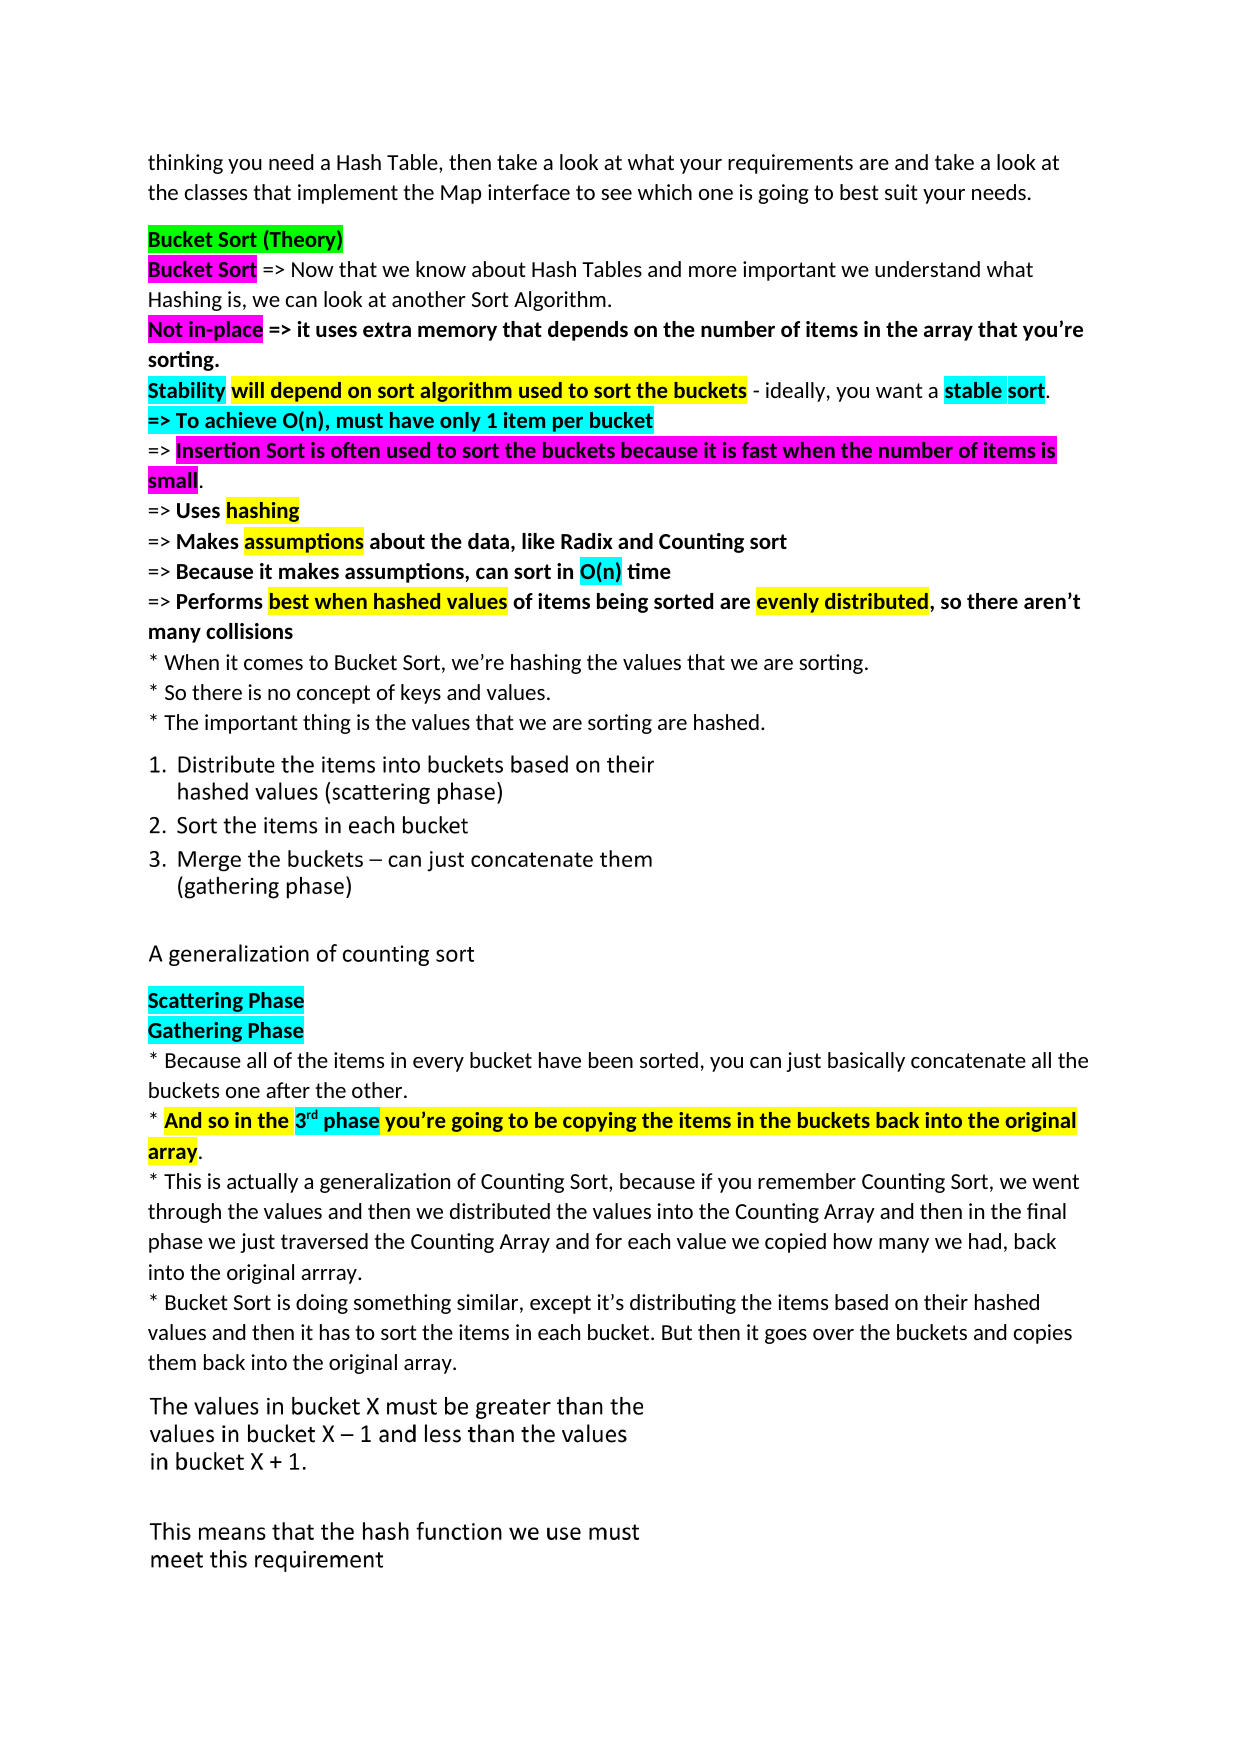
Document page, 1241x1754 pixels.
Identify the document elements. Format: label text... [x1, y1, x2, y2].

picture [147, 1395, 644, 1574]
text Scattering Phase Gathering Phase * Because all of the items in every bucket have been sorted, you can just basically concatenate all the buckets one after the other. * And so in the 3rd phase you’re going to be copying the items in the buckets back into the original array. * This is actually a generalization of Counting Sort, because if you remember Counting Sort, we went through the values and then we distributed the values into the Counting Array and then in the final phase we just traversed the Counting Array and for each value we copied how many we had, back into the original arrray. * Bucket Sort is doing something similar, except it’s distributing the items based on their hashed values and then it has to sort the items in each bucket. But then it goes over the buckets and copies them back into the original array. [148, 986, 1093, 1376]
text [148, 148, 1093, 206]
picture [147, 755, 654, 967]
text Bucket Sort (Theory) Bucket Sort => Now that we know about Hash Tables and more important we understand what Hashing is, we can look at another Sort Algorithm. Not in-place => it uses extra memory that depends on the number of items in the array that you’re sorting. Stability will depend on sort algorithm used to sort the buckets - ideally, you want a stable sort. => To achieve O(n), must have only 1 item per bucket => Insertion Sort is often used to sort the buckets because it is fast when the number of items is small. => Uses hashing => Makes assumptions about the data, like Radix and Counting sort => Because it makes assumptions, can sort in O(n) time => Performs best when hashed values of items being sorted are evenly distributed, so there aren’t many collisions * When it comes to Bucket Sort, we’re hashing the values that we are sorting. * So there is no concept of keys and values. * The important thing is the values that we are sorting are hashed. [148, 225, 1093, 736]
